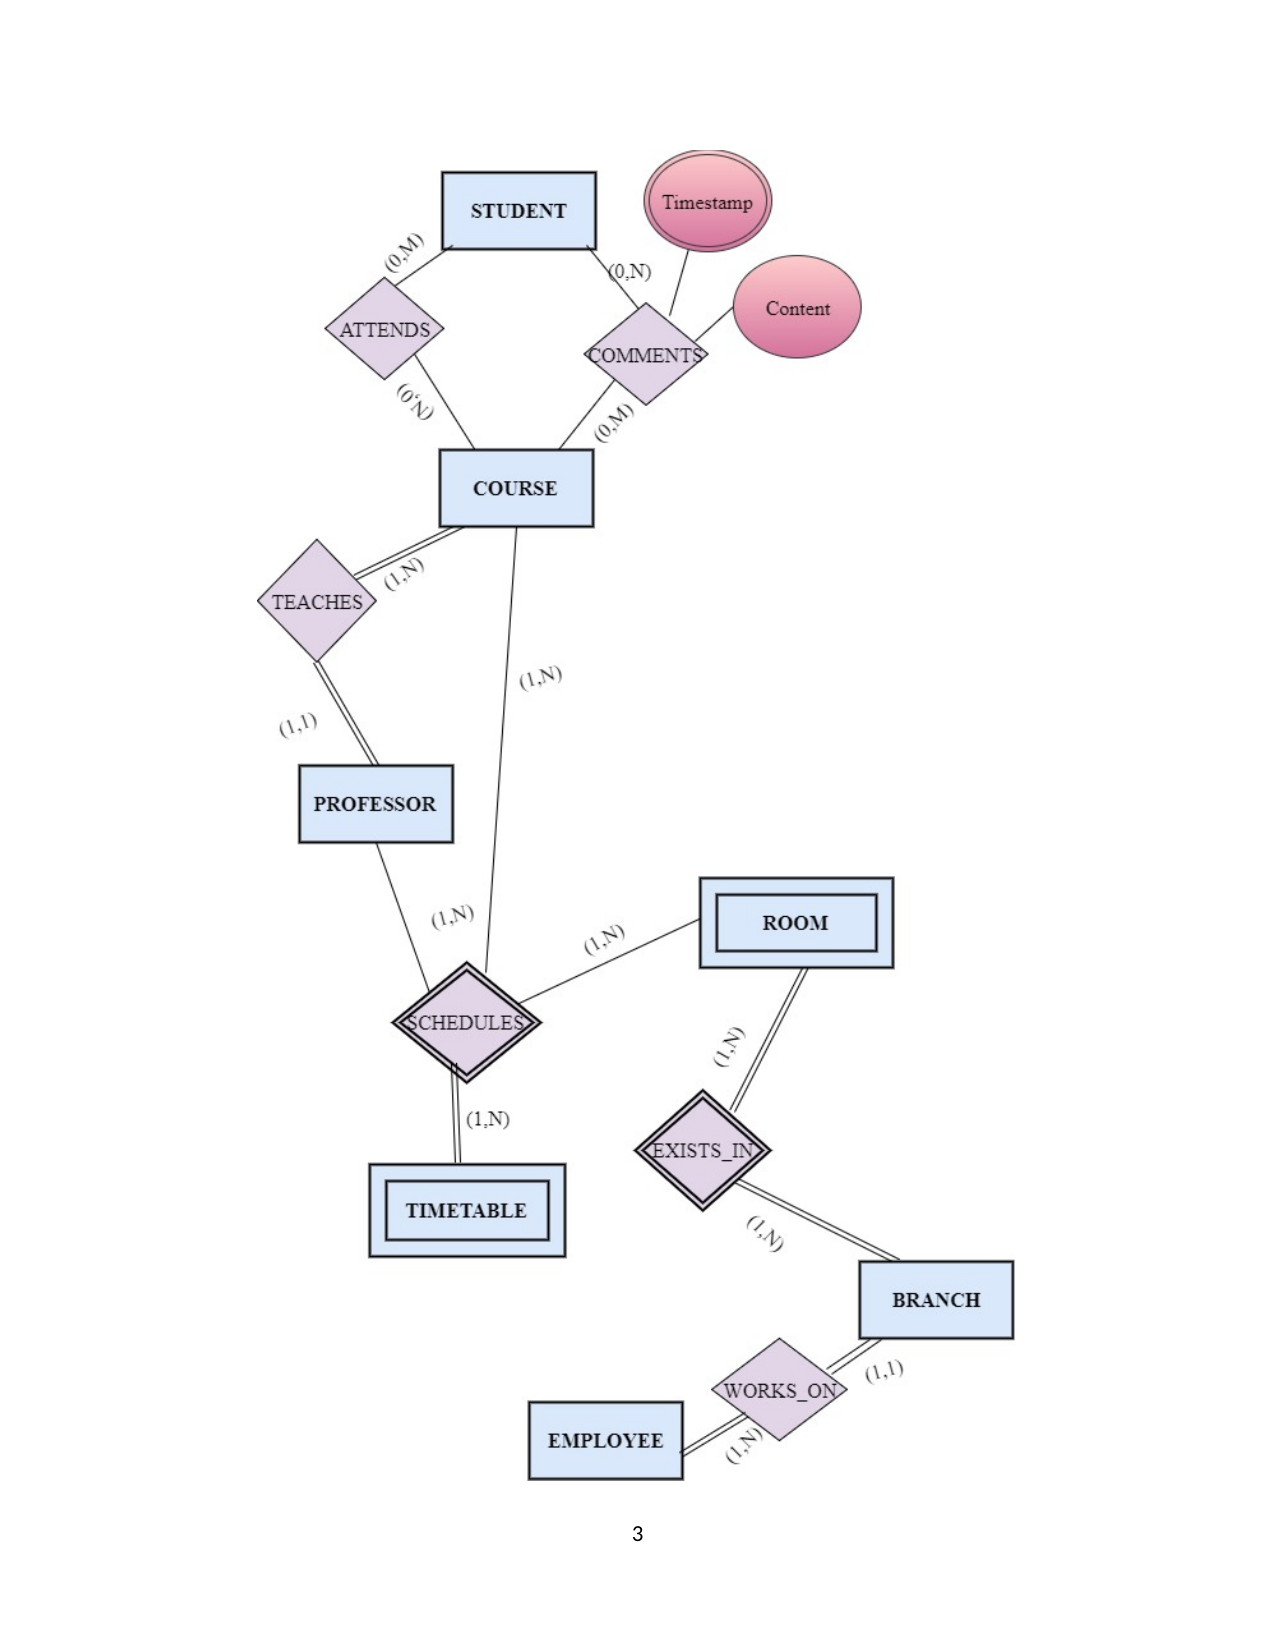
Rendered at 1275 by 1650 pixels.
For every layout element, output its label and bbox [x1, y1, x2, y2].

picture [257, 150, 1015, 1481]
